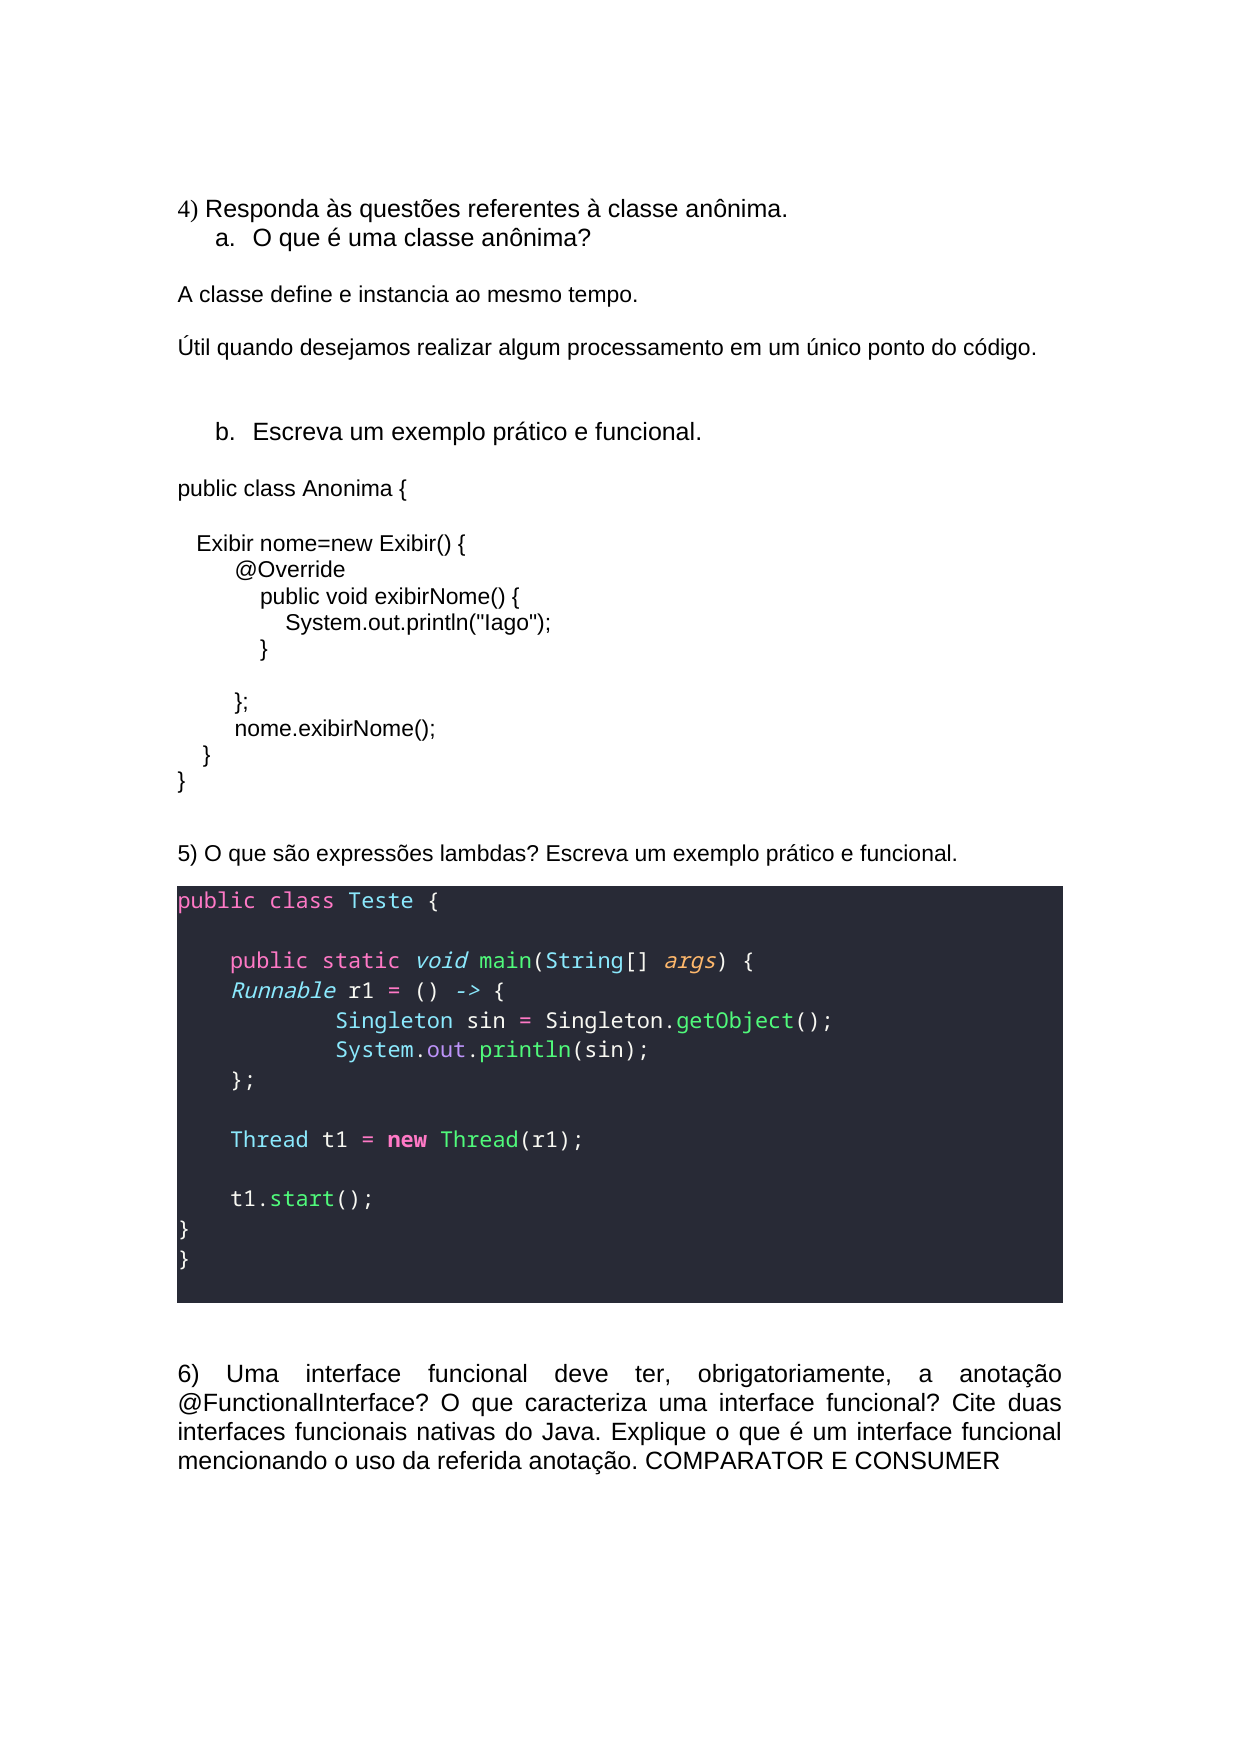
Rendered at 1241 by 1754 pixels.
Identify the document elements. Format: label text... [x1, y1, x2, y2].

text Runnable r1 = () -> { [177, 975, 1063, 1005]
text } [177, 741, 1063, 767]
text } [177, 635, 1063, 662]
text Singleton sin = Singleton.getObject(); [177, 1005, 1063, 1034]
text } [177, 1213, 1063, 1243]
text A classe define e instancia ao mesmo tempo. [177, 281, 1063, 307]
text } [177, 767, 1063, 793]
text Exibir nome=new Exibir() { [177, 530, 1063, 556]
text public static void main(String[] args) { [177, 945, 1063, 975]
text 5) O que são expressões lambdas? Escreva um exemplo prático e funcional. [177, 840, 1063, 867]
text public class Teste { [177, 886, 1063, 915]
text t1.start(); [177, 1183, 1063, 1213]
list Escreva um exemplo prático e funcional. [215, 417, 1063, 446]
text Thread t1 = new Thread(r1); [177, 1124, 1063, 1154]
text System.out.println("Iago"); [177, 609, 1063, 635]
text Útil quando desejamos realizar algum processamento em um único ponto do código. [177, 333, 1063, 360]
text @Override [177, 556, 1063, 583]
text nome.exibirNome(); [177, 714, 1063, 741]
text System.out.println(sin); [177, 1034, 1063, 1064]
text } [177, 1243, 1063, 1273]
text 6) Uma interface funcional deve ter, obrigatoriamente, a anotação @FunctionalInterface? O que caracteriza uma interface funcional? Cite duas interfaces funcionais nativas do Java. Explique o que é um interface funcional mencionando o uso da referida anotação. COMPARATOR E CONSUMER [177, 1359, 1063, 1474]
text }; [177, 688, 1063, 714]
list O que é uma classe anônima? [215, 223, 1063, 252]
text public void exibirNome() { [177, 583, 1063, 609]
text 4) Responda às questões referentes à classe anônima. [177, 194, 1063, 223]
text public class Anonima { [177, 475, 1063, 501]
text }; [177, 1064, 1063, 1094]
